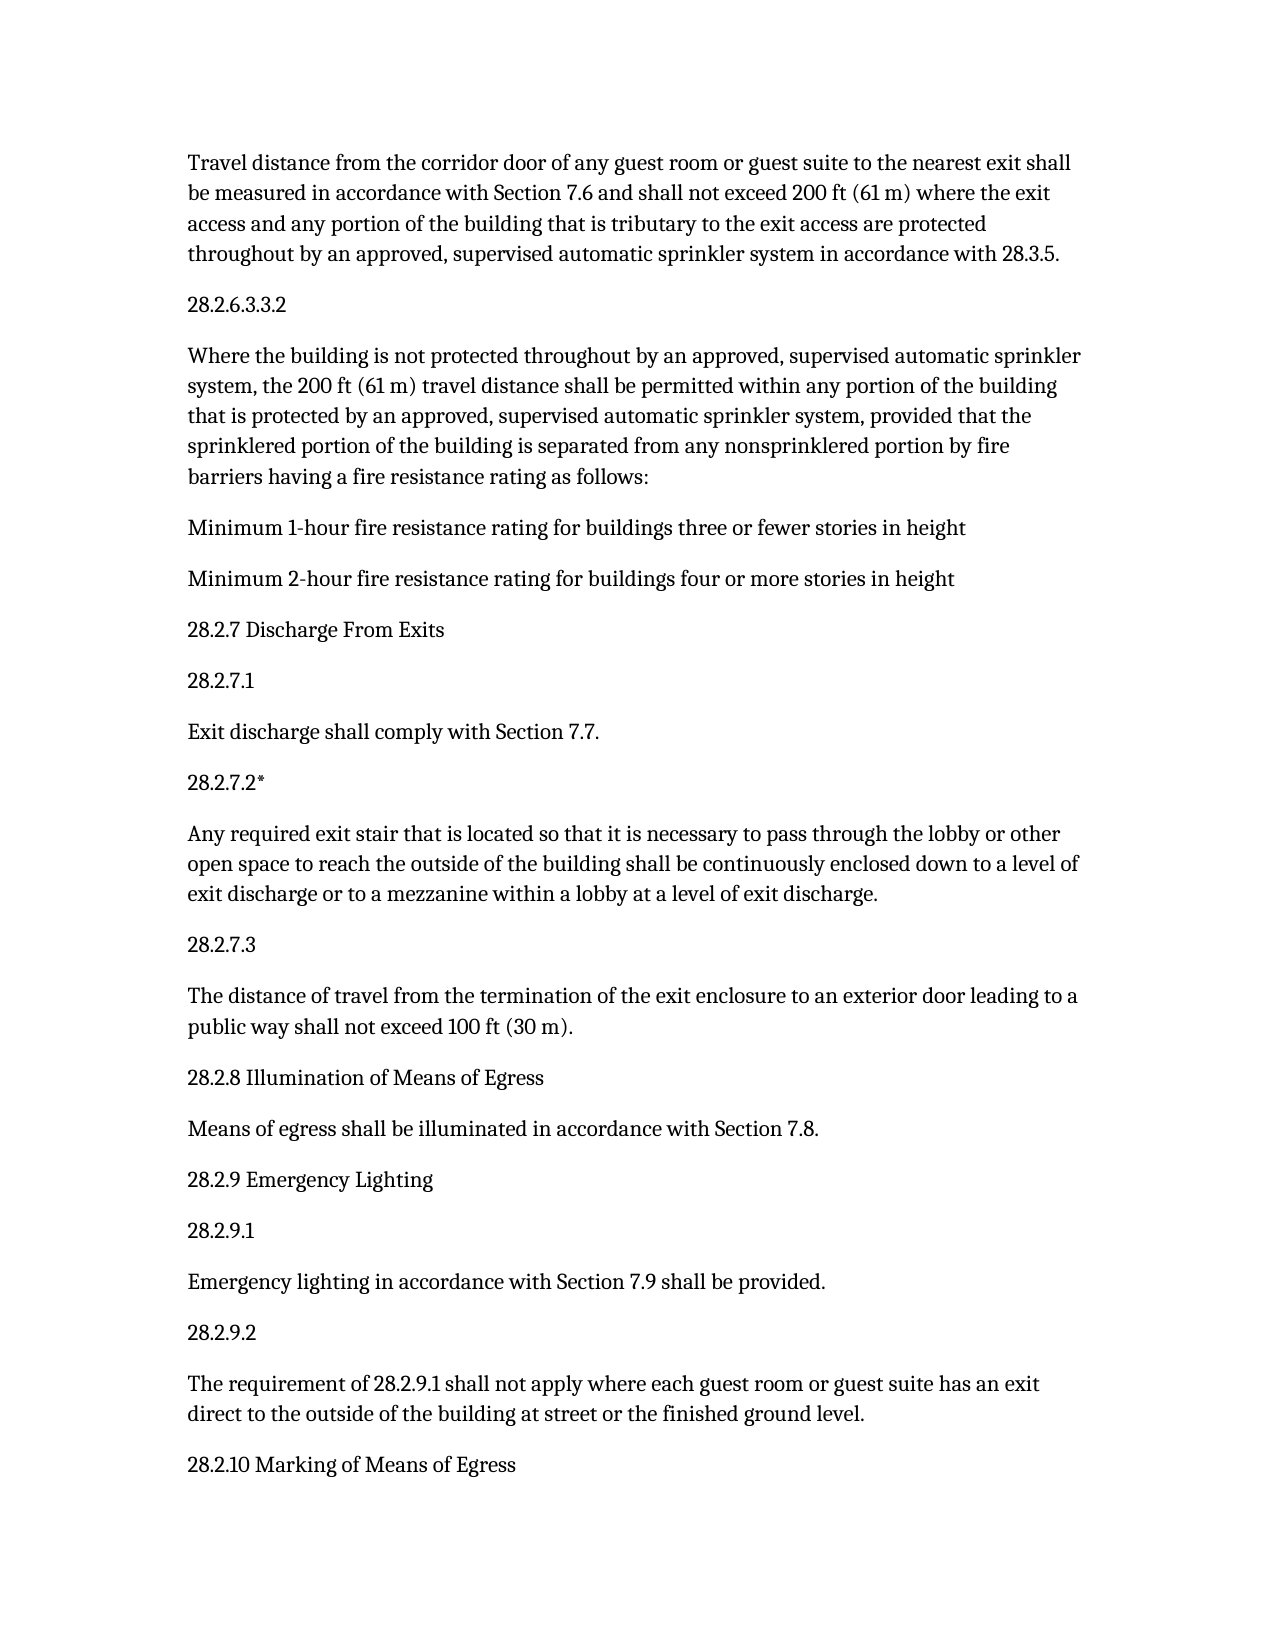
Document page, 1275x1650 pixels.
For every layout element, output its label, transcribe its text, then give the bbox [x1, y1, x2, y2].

text The distance of travel from the termination of the exit enclosure to an exterior door leading to a public way shall not exceed 100 ft (30 m). [187, 983, 1087, 1040]
text 28.2.6.3.3.2 [187, 292, 1087, 318]
text Exit discharge shall comply with Section 7.7. [187, 719, 1087, 745]
text 28.2.7.2* [187, 770, 1087, 796]
text Where the building is not protected throughout by an approved, supervised automatic sprinkler system, the 200 ft (61 m) travel distance shall be permitted within any portion of the building that is protected by an approved, supervised automatic sprinkler system, provided that the sprinklered portion of the building is separated from any nonsprinklered portion by fire barriers having a fire resistance rating as follows: [187, 343, 1087, 490]
text 28.2.9.2 [187, 1320, 1087, 1346]
text Means of egress shall be illuminated in accordance with Section 7.8. [187, 1116, 1087, 1142]
text Travel distance from the corridor door of any guest room or guest suite to the nearest exit shall be measured in accordance with Section 7.6 and shall not exceed 200 ft (61 m) where the exit access and any portion of the building that is tributary to the exit access are protected throughout by an approved, supervised automatic sprinkler system in accordance with 28.3.5. [187, 150, 1087, 267]
text 28.2.9.1 [187, 1218, 1087, 1244]
text 28.2.8 Illumination of Means of Egress [187, 1064, 1087, 1091]
text 28.2.7.1 [187, 668, 1087, 694]
text Emergency lighting in accordance with Section 7.9 shall be provided. [187, 1269, 1087, 1295]
text Minimum 1-hour fire resistance rating for buildings three or fewer stories in height [187, 514, 1087, 541]
text 28.2.9 Emergency Lighting [187, 1167, 1087, 1193]
text 28.2.10 Marking of Means of Egress [187, 1452, 1087, 1478]
text 28.2.7.3 [187, 932, 1087, 959]
text The requirement of 28.2.9.1 shall not apply where each guest room or guest suite has an exit direct to the outside of the building at street or the finished ground level. [187, 1371, 1087, 1427]
text Minimum 2-hour fire resistance rating for buildings four or more stories in height [187, 566, 1087, 592]
text Any required exit stair that is located so that it is necessary to pass through the lobby or other open space to reach the outside of the building shall be continuously enclosed down to a level of exit discharge or to a mezzanine within a lobby at a level of exit discharge. [187, 821, 1087, 908]
text 28.2.7 Discharge From Exits [187, 617, 1087, 643]
